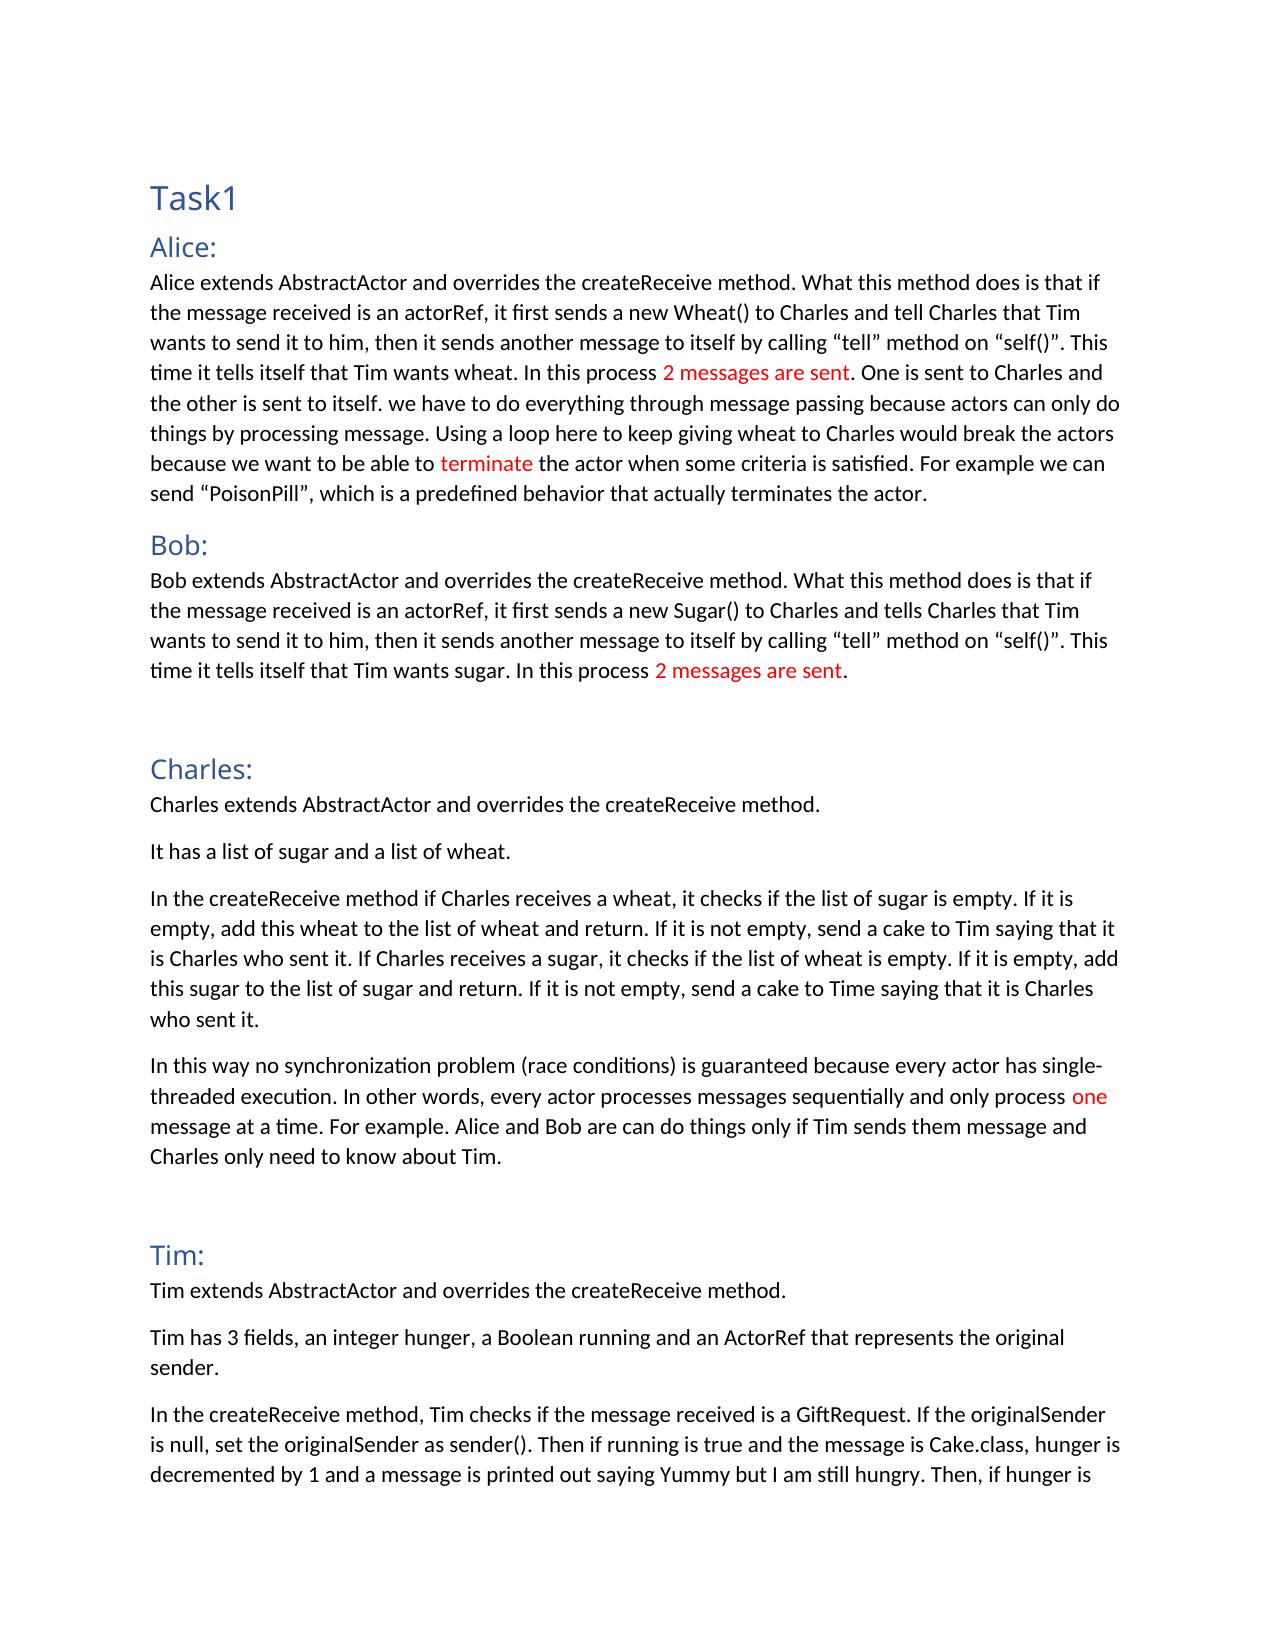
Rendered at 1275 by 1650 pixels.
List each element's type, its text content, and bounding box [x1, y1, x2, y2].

text Charles extends AbstractActor and overrides the createReceive method. [150, 790, 1125, 818]
text Bob extends AbstractActor and overrides the createReceive method. What this method does is that if the message received is an actorRef, it first sends a new Sugar() to Charles and tells Charles that Tim wants to send it to him, then it sends another message to itself by calling “tell” method on “self()”. This time it tells itself that Tim wants sugar. In this process 2 messages are sent. [150, 566, 1125, 685]
subtitle Tim: [150, 1236, 1125, 1273]
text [150, 1400, 1125, 1488]
subtitle Charles: [150, 750, 1125, 787]
text Tim extends AbstractActor and overrides the createReceive method. [150, 1276, 1125, 1304]
text Tim has 3 fields, an integer hunger, a Boolean running and an ActorRef that represents the original sender. [150, 1323, 1125, 1381]
text In this way no synchronization problem (race conditions) is guaranteed because every actor has single-threaded execution. In other words, every actor processes messages sequentially and only process one message at a time. For example. Alice and Bob are can do things only if Tim sends them message and Charles only need to know about Tim. [150, 1052, 1125, 1170]
text It has a list of sugar and a list of wheat. [150, 837, 1125, 865]
text Alice extends AbstractActor and overrides the createReceive method. What this method does is that if the message received is an actorRef, it first sends a new Wheat() to Charles and tell Charles that Tim wants to send it to him, then it sends another message to itself by calling “tell” method on “self()”. This time it tells itself that Tim wants wheat. In this process 2 messages are sent. One is sent to Charles and the other is sent to itself. we have to do everything through message passing because actors can only do things by processing message. Using a loop here to keep giving wheat to Charles would break the actors because we want to be able to terminate the actor when some criteria is satisfied. For example we can send “PoisonPill”, which is a predefined behavior that actually terminates the actor. [150, 268, 1125, 507]
text In the createReceive method if Charles receives a wheat, it checks if the list of sugar is empty. If it is empty, add this wheat to the list of wheat and return. If it is not empty, send a cake to Tim saying that it is Charles who sent it. If Charles receives a sugar, it checks if the list of wheat is empty. If it is empty, add this sugar to the list of sugar and return. If it is not empty, send a cake to Time saying that it is Charles who sent it. [150, 884, 1125, 1033]
subtitle Bob: [150, 526, 1125, 563]
subtitle Task1 [150, 175, 1125, 220]
subtitle Alice: [150, 228, 1125, 265]
